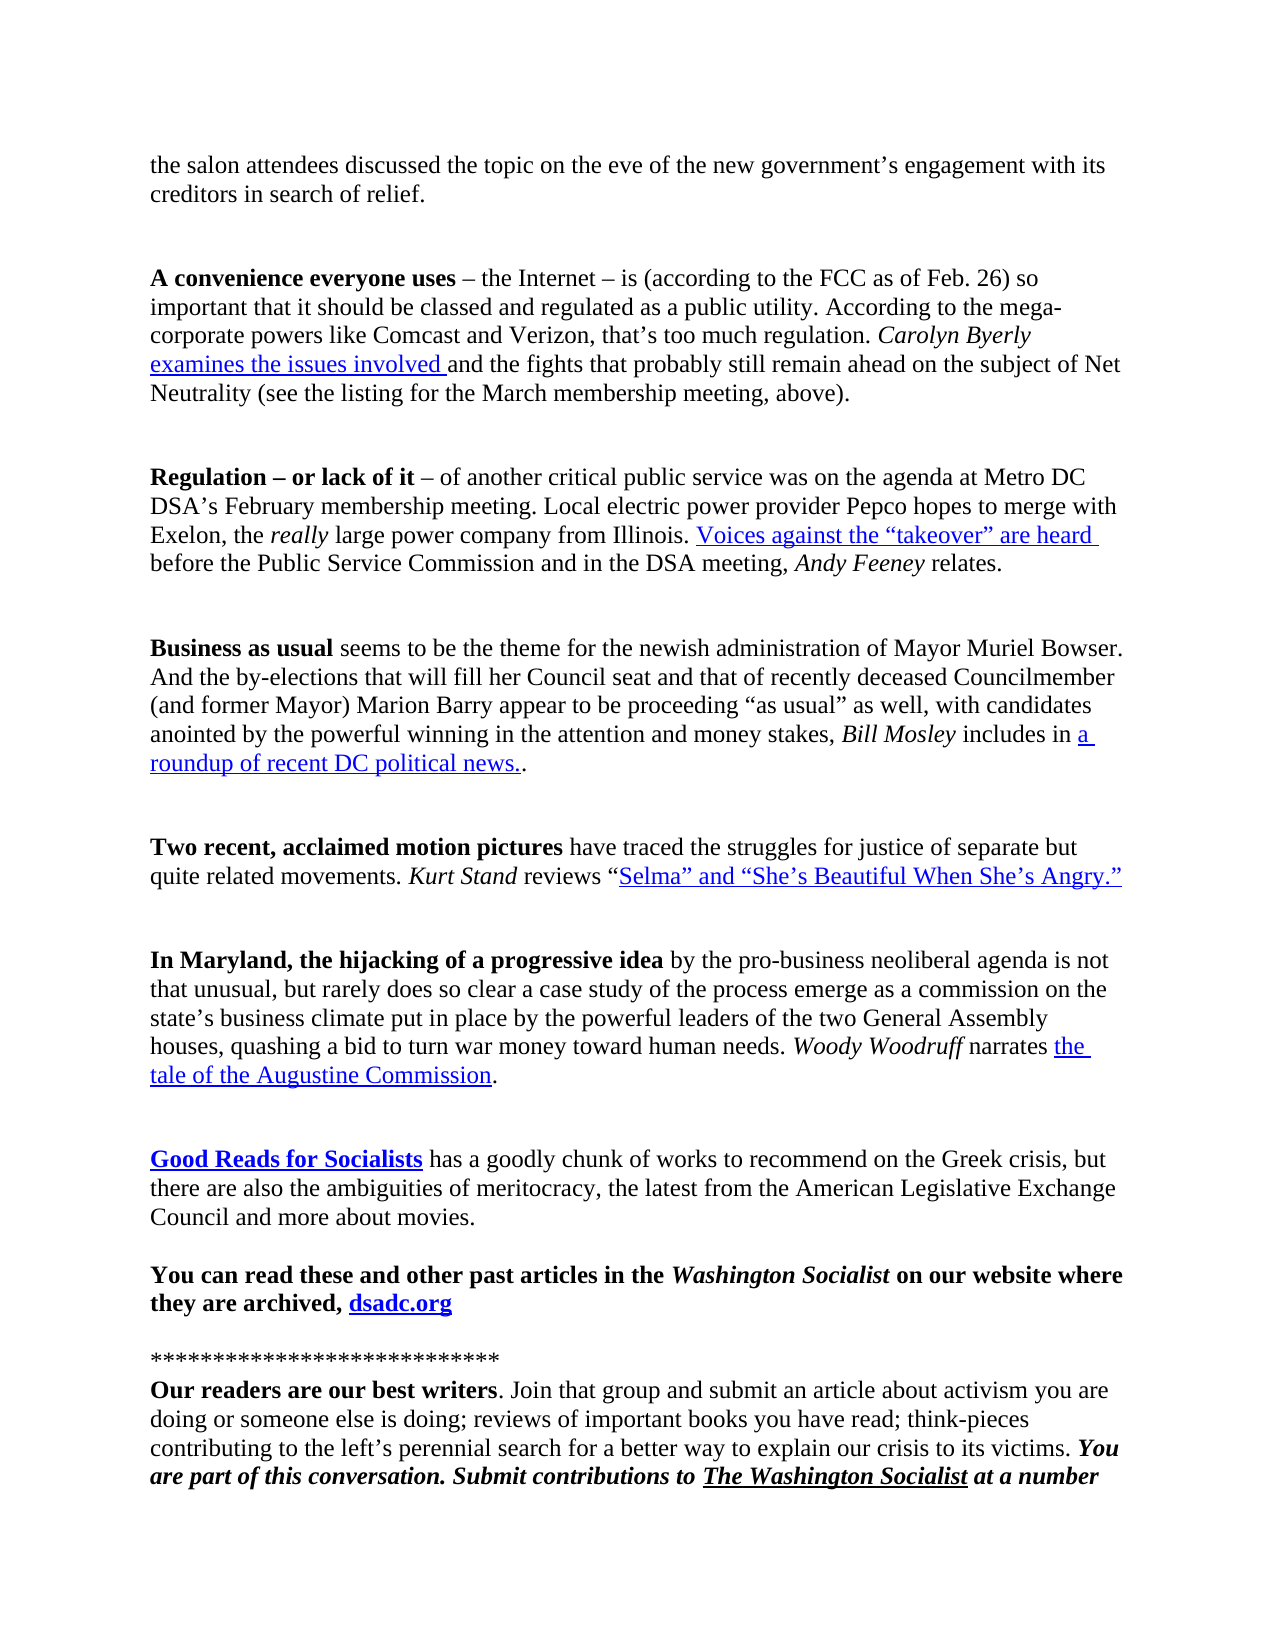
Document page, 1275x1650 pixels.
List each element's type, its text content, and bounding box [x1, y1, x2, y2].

text Business as usual seems to be the theme for the newish administration of Mayor Muriel Bowser. And the by-elections that will fill her Council seat and that of recently deceased Councilmember (and former Mayor) Marion Barry appear to be proceeding “as usual” as well, with candidates anointed by the powerful winning in the attention and money stakes, Bill Mosley includes in a roundup of recent DC political news.. [150, 633, 1125, 803]
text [150, 150, 1125, 234]
text You can read these and other past articles in the Washington Socialist on our website where they are archived, dsadc.org [150, 1260, 1125, 1317]
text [150, 1346, 1125, 1490]
text Two recent, acclaimed motion pictures have traced the struggles for justice of separate but quite related movements. Kurt Stand reviews “Selma” and “She’s Beautiful When She’s Angry.” [150, 832, 1125, 916]
text A convenience everyone uses – the Internet – is (according to the FCC as of Feb. 26) so important that it should be classed and regulated as a public utility. According to the mega-corporate powers like Comcast and Verizon, that’s too much regulation. Carolyn Byerly examines the issues involved and the fights that probably still remain ahead on the subject of Net Neutrality (see the listing for the March membership meeting, above). [150, 263, 1125, 433]
text Good Reads for Socialists has a goodly chunk of works to recommend on the Greek crisis, but there are also the ambiguities of meritocracy, the latest from the American Legislative Exchange Council and more about movies. [150, 1144, 1125, 1231]
text Regulation – or lack of it – of another critical public service was on the agenda at Metro DC DSA’s February membership meeting. Local electric power provider Pepco hopes to merge with Exelon, the really large power company from Illinois. Voices against the “takeover” are heard before the Public Service Commission and in the DSA meeting, Andy Feeney relates. [150, 462, 1125, 604]
text In Maryland, the hijacking of a progressive idea by the pro-business neoliberal agenda is not that unusual, but rarely does so clear a case study of the process emerge as a commission on the state’s business climate put in place by the powerful leaders of the two General Assembly houses, quashing a bid to turn war money toward human needs. Woody Woodruff narrates the tale of the Augustine Commission. [150, 945, 1125, 1115]
